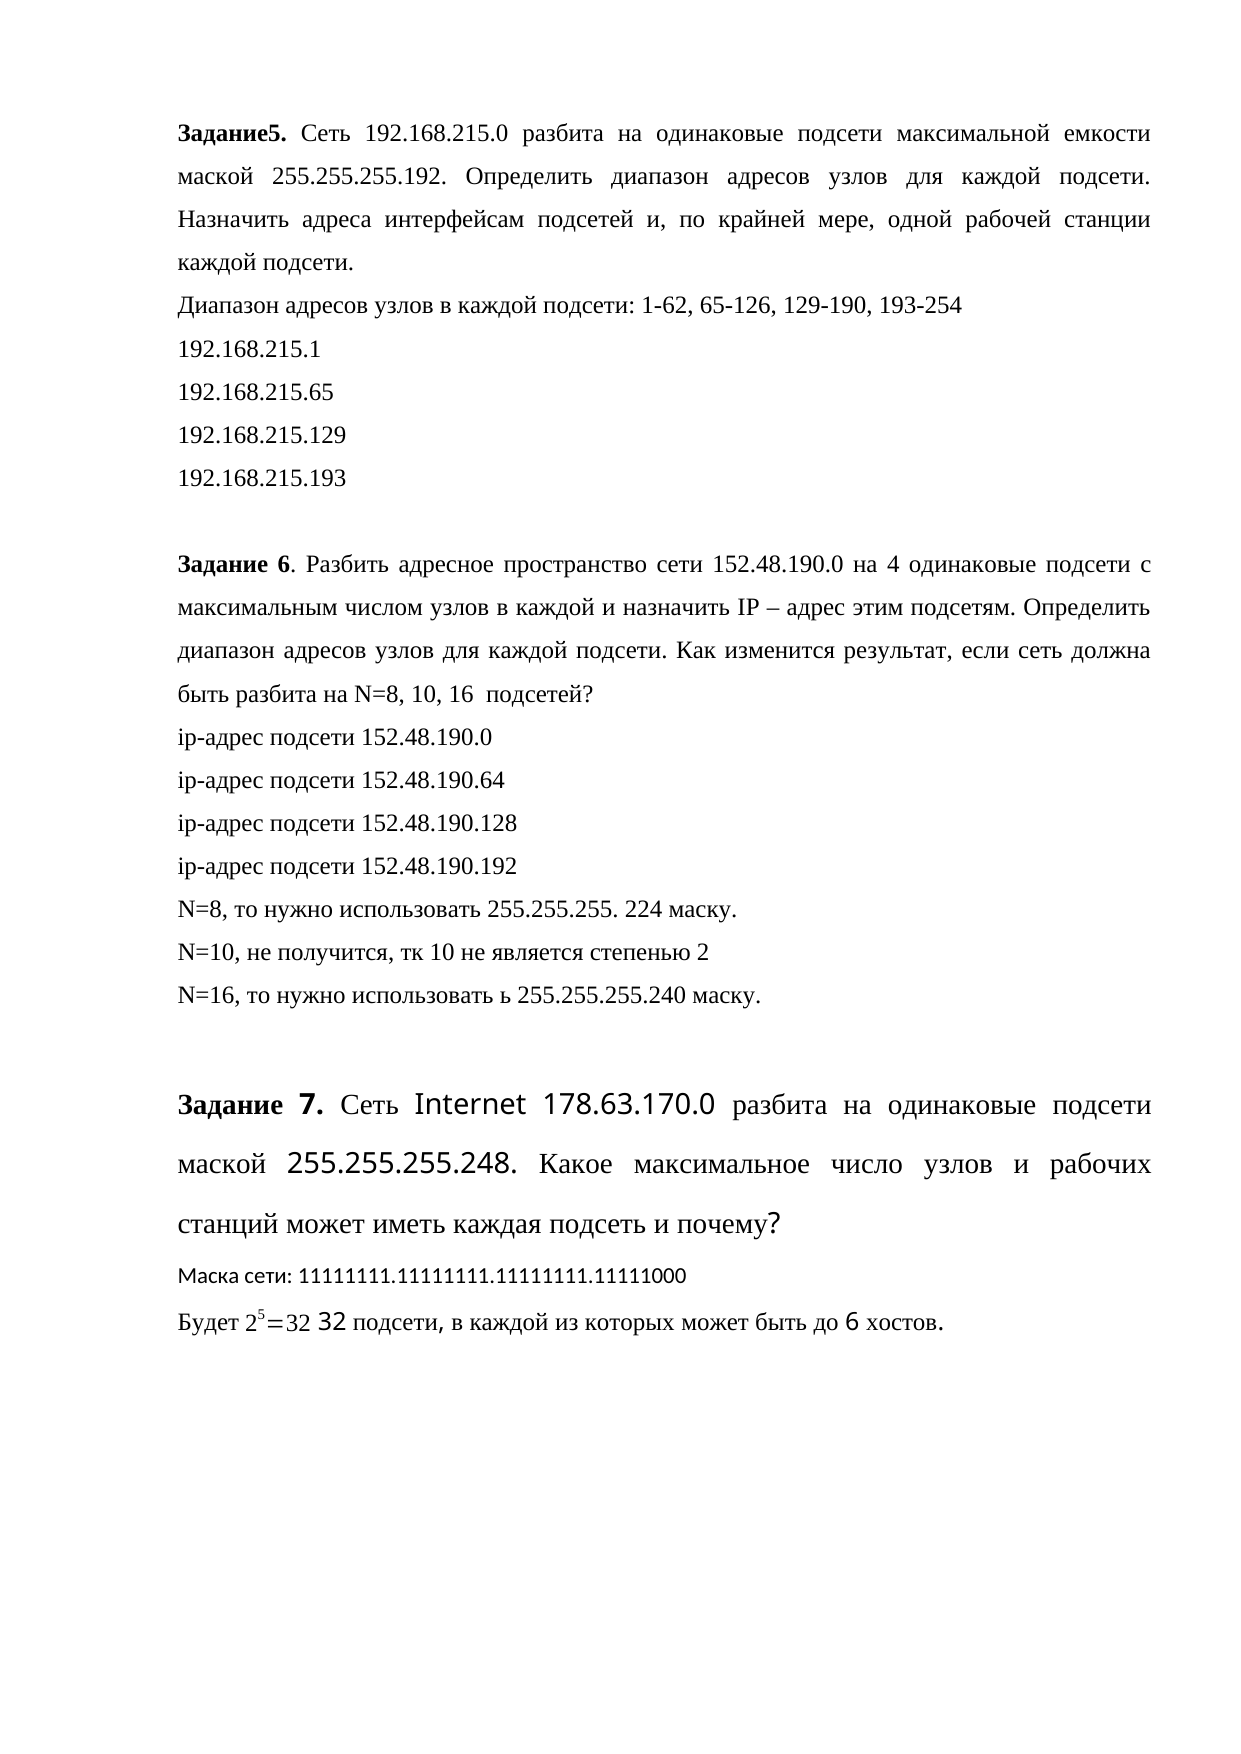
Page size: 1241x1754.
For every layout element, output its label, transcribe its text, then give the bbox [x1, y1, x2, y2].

list 192.168.215.193 [177, 463, 1152, 492]
list 192.168.215.1 [177, 334, 1152, 362]
list Задание 6. Разбить адресное пространство сети 152.48.190.0 на 4 одинаковые подсети с максимальным числом узлов в каждой и назначить IP – адрес этим подсетям. Определить диапазон адресов узлов для каждой подсети. Как изменится результат, если сеть должна быть разбита на N=8, 10, 16 подсетей? [177, 549, 1152, 707]
list Маска сети: 11111111.11111111.11111111.11111000 [177, 1262, 1152, 1290]
list ip-адрес подсети 152.48.190.0 [177, 722, 1152, 751]
list ip-адрес подсети 152.48.190.192 [177, 851, 1152, 880]
list ip-адрес подсети 152.48.190.64 [177, 765, 1152, 794]
list N=10, не получится, тк 10 не является степенью 2 [177, 937, 1152, 966]
list N=16, то нужно использовать ь 255.255.255.240 маску. [177, 981, 1152, 1009]
list Задание 7. Сеть Internet 178.63.170.0 разбита на одинаковые подсети маской 255.255.255.248. Какое максимальное число узлов и рабочих станций может иметь каждая подсеть и почему? [177, 1083, 1152, 1242]
list 192.168.215.129 [177, 420, 1152, 449]
list N=8, то нужно использовать 255.255.255. 224 маску. [177, 894, 1152, 923]
list 192.168.215.65 [177, 377, 1152, 406]
list Диапазон адресов узлов в каждой подсети: 1-62, 65-126, 129-190, 193-254 [177, 291, 1152, 319]
list ip-адрес подсети 152.48.190.128 [177, 808, 1152, 837]
list Будет 32 подсети, в каждой из которых может быть до 6 хостов. [177, 1304, 1152, 1338]
list Задание5. Сеть 192.168.215.0 разбита на одинаковые подсети максимальной емкости маской 255.255.255.192. Определить диапазон адресов узлов для каждой подсети. Назначить адреса интерфейсам подсетей и, по крайней мере, одной рабочей станции каждой подсети. [177, 118, 1152, 276]
